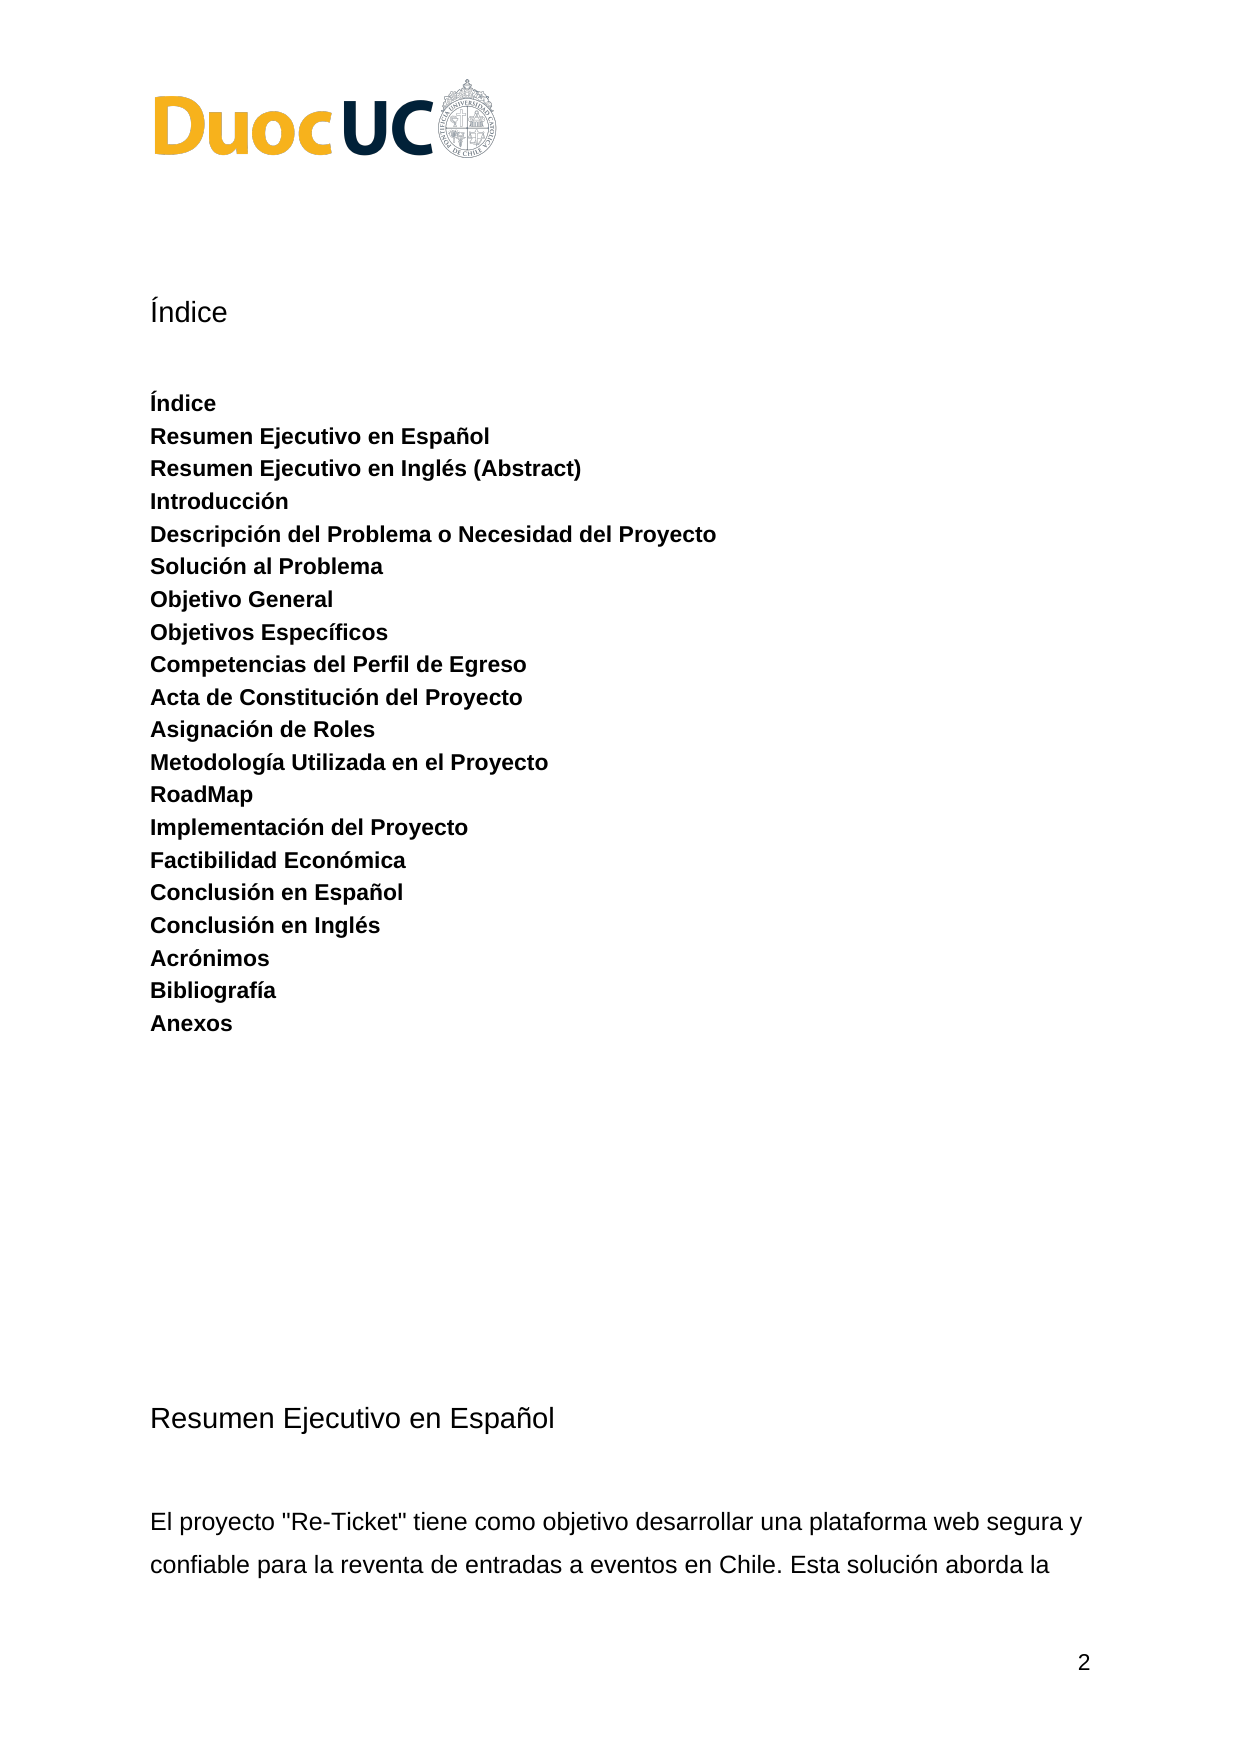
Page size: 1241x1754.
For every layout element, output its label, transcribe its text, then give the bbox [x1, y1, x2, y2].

subtitle Resumen Ejecutivo en Español [150, 1401, 1090, 1482]
picture [150, 75, 501, 163]
subtitle Índice [150, 295, 1090, 329]
